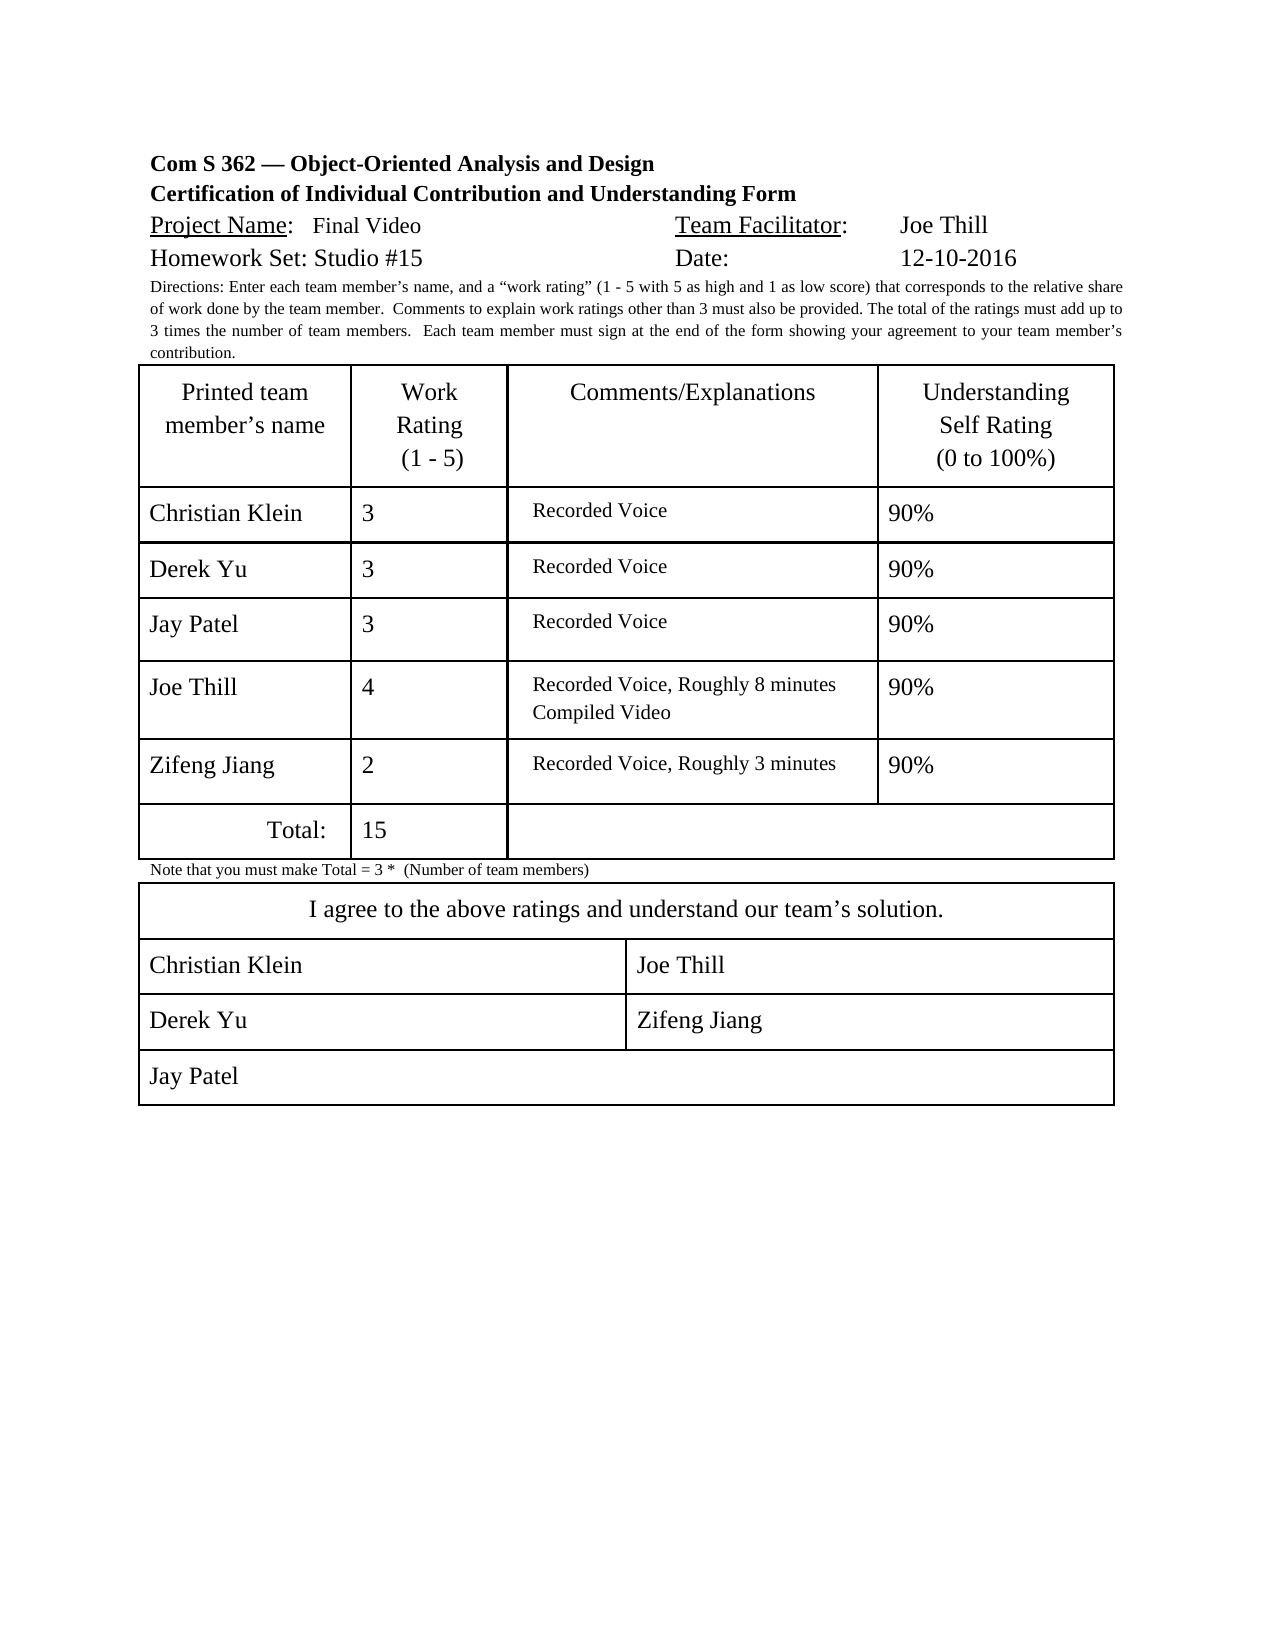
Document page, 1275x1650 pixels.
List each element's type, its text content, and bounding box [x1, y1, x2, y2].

table_cell Derek Yu [140, 995, 625, 1049]
text Certification of Individual Contribution and Understanding Form [150, 180, 1125, 207]
table_cell Recorded Voice [509, 544, 877, 597]
text Note that you must make Total = 3 * (Number of team members) [150, 860, 1125, 879]
table_cell Total: [140, 805, 350, 858]
table_header Work Rating (1 - 5) [352, 366, 506, 486]
table_cell Christian Klein [140, 940, 625, 993]
table_cell Joe Thill [140, 662, 350, 738]
table_cell Zifeng Jiang [627, 995, 1113, 1049]
table_cell 2 [352, 740, 506, 802]
table_cell [509, 805, 1113, 858]
table_cell Recorded Voice [509, 599, 877, 659]
table_header Comments/Explanations [509, 366, 877, 486]
table_cell 90% [879, 662, 1113, 738]
table_cell 3 [352, 488, 506, 541]
table_cell Recorded Voice, Roughly 3 minutes [509, 740, 877, 802]
table_cell 4 [352, 662, 506, 738]
table_header Understanding Self Rating (0 to 100%) [879, 366, 1113, 486]
text Com S 362 — Object-Oriented Analysis and Design [150, 150, 1125, 176]
text Directions: Enter each team member’s name, and a “work rating” (1 - 5 with 5 as high and 1 as low score) that corresponds to the relative share of work done by the team member. Comments to explain work ratings other than 3 must also be provided. The total of the ratings must add up to 3 times the number of team members. Each team member must sign at the end of the form showing your agreement to your team member’s contribution. [150, 276, 1125, 362]
table_cell Christian Klein [140, 488, 350, 541]
table_cell 90% [879, 599, 1113, 659]
text Homework Set: Studio #15 Date: 12-10-2016 [150, 243, 1125, 272]
table_cell 3 [352, 599, 506, 659]
table_cell Jay Patel [140, 1051, 1113, 1104]
table_cell Jay Patel [140, 599, 350, 659]
text Project Name: Final Video Team Facilitator: Joe Thill [150, 210, 1125, 239]
table_cell Joe Thill [627, 940, 1113, 993]
table_cell 3 [352, 544, 506, 597]
table_cell Zifeng Jiang [140, 740, 350, 802]
table_cell 15 [352, 805, 506, 858]
table_cell Derek Yu [140, 544, 350, 597]
table_cell 90% [879, 544, 1113, 597]
table_cell 90% [879, 740, 1113, 802]
table_header Printed team member’s name [140, 366, 350, 486]
table_cell Recorded Voice, Roughly 8 minutes Compiled Video [509, 662, 877, 738]
table_cell 90% [879, 488, 1113, 541]
table_cell Recorded Voice [509, 488, 877, 541]
table_header I agree to the above ratings and understand our team’s solution. [140, 884, 1113, 938]
